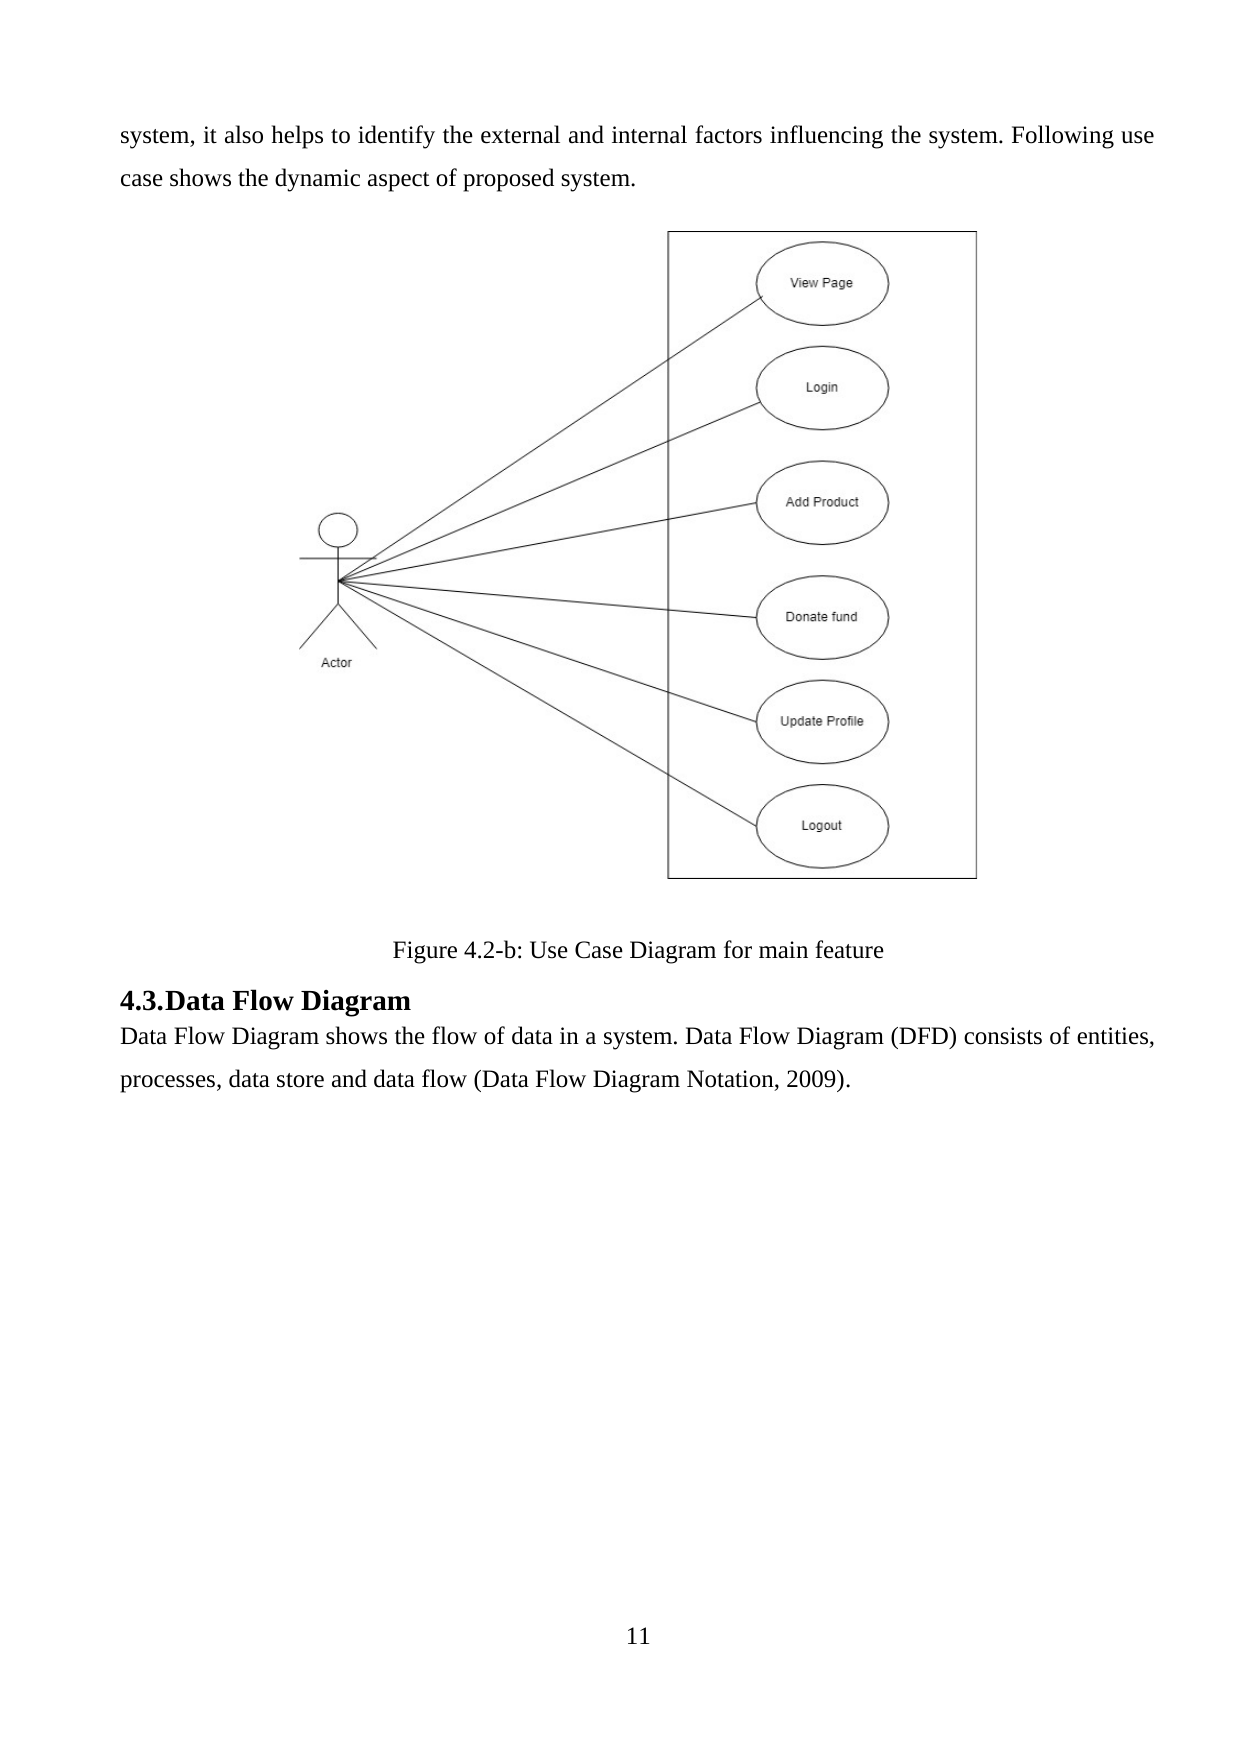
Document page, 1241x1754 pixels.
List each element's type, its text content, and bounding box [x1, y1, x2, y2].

text Figure 4.2-a: Use Case Diagram for main feature [120, 936, 1156, 964]
text Data Flow Diagram shows the flow of data in a system. Data Flow Diagram (DFD) consists of entities, processes, data store and data flow. [120, 1021, 1156, 1093]
subtitle Data Flow Diagram [120, 983, 1156, 1016]
picture [299, 231, 978, 879]
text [120, 120, 1156, 192]
